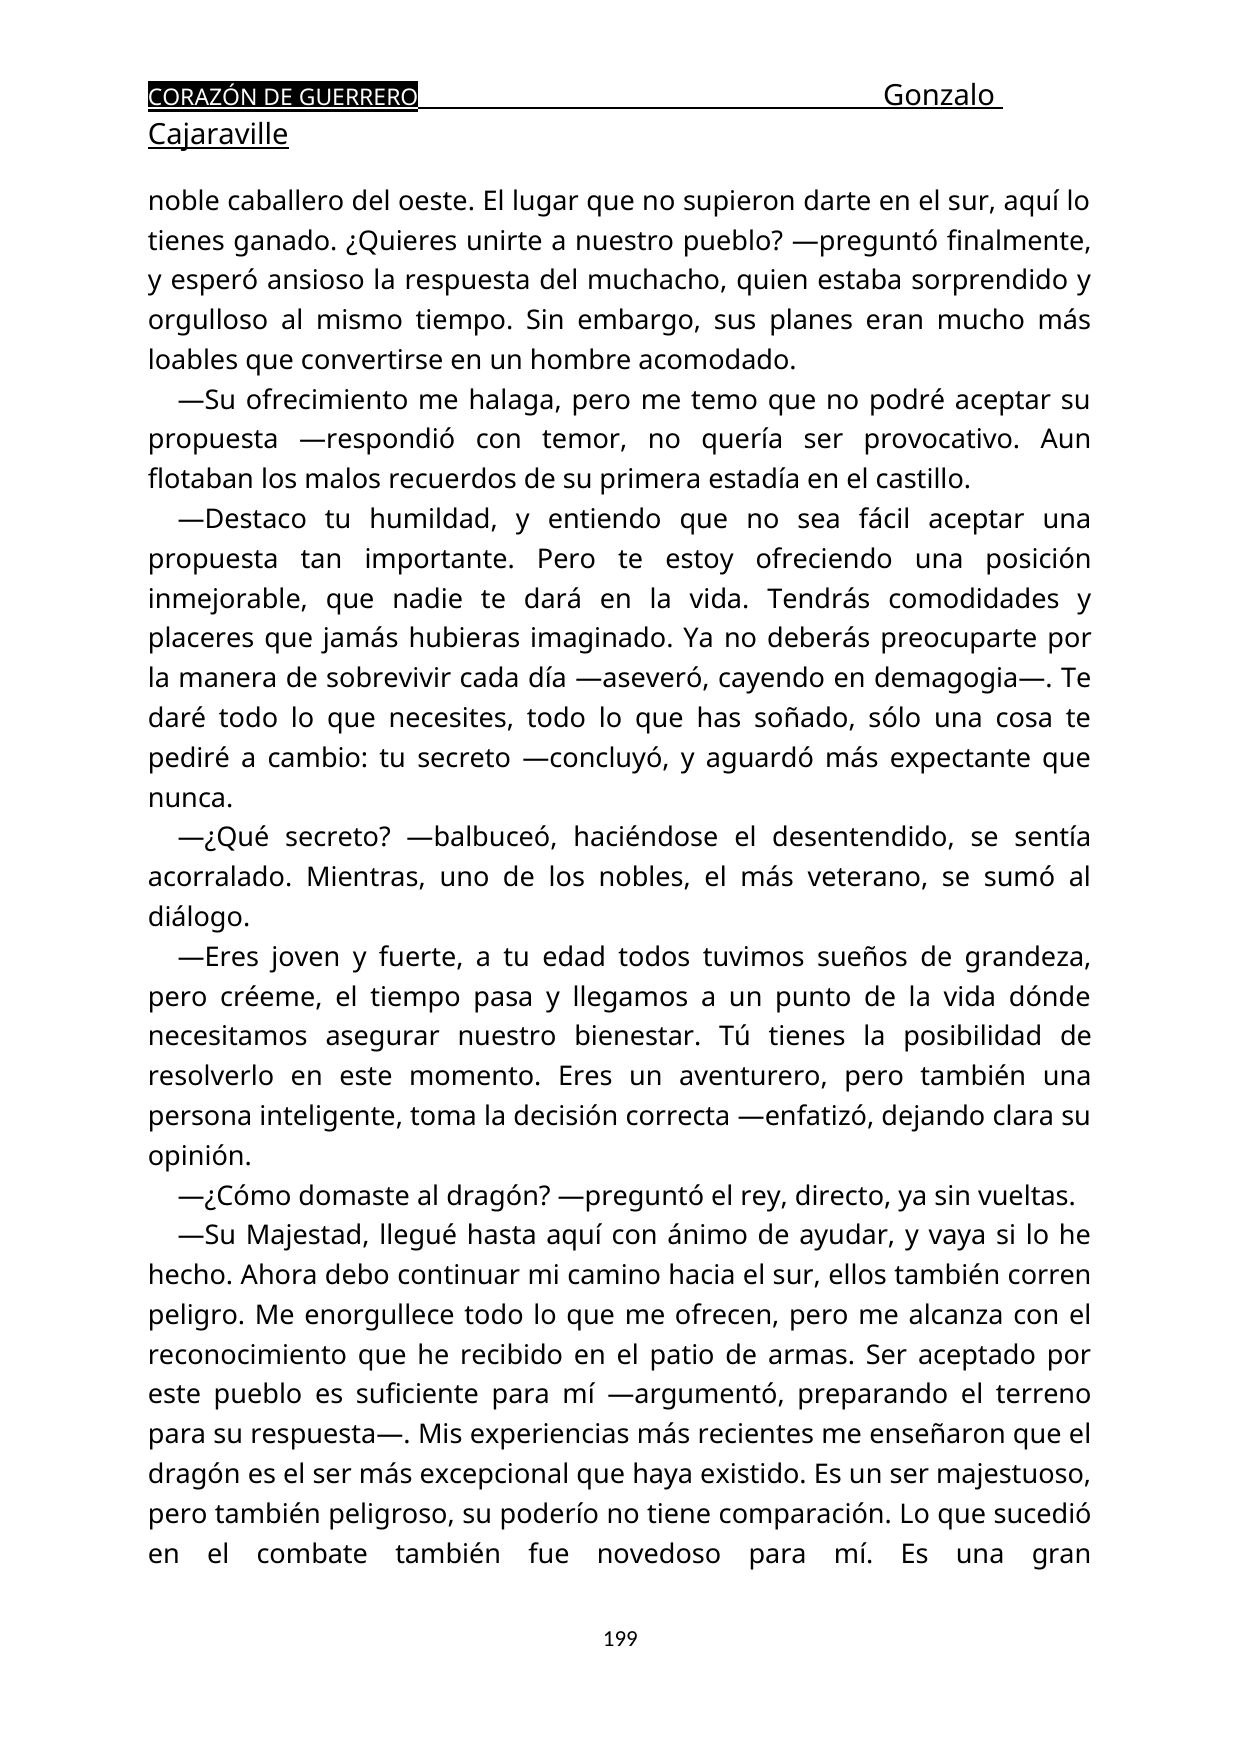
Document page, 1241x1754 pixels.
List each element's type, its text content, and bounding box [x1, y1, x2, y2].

text —¿Cómo domaste al dragón? —preguntó el rey, directo, ya sin vueltas. [148, 1176, 1092, 1213]
text —¿Qué secreto? —balbuceó, haciéndose el desentendido, se sentía acorralado. Mientras, uno de los nobles, el más veterano, se sumó al diálogo. [148, 818, 1092, 934]
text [148, 181, 1092, 377]
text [148, 1216, 1092, 1571]
text —Su ofrecimiento me halaga, pero me temo que no podré aceptar su propuesta —respondió con temor, no quería ser provocativo. Aun flotaban los malos recuerdos de su primera estadía en el castillo. [148, 380, 1092, 497]
text —Destaco tu humildad, y entiendo que no sea fácil aceptar una propuesta tan importante. Pero te estoy ofreciendo una posición inmejorable, que nadie te dará en la vida. Tendrás comodidades y placeres que jamás hubieras imaginado. Ya no deberás preocuparte por la manera de sobrevivir cada día —aseveró, cayendo en demagogia—. Te daré todo lo que necesites, todo lo que has soñado, sólo una cosa te pediré a cambio: tu secreto —concluyó, y aguardó más expectante que nunca. [148, 499, 1092, 815]
text —Eres joven y fuerte, a tu edad todos tuvimos sueños de grandeza, pero créeme, el tiempo pasa y llegamos a un punto de la vida dónde necesitamos asegurar nuestro bienestar. Tú tienes la posibilidad de resolverlo en este momento. Eres un aventurero, pero también una persona inteligente, toma la decisión correcta —enfatizó, dejando clara su opinión. [148, 937, 1092, 1173]
